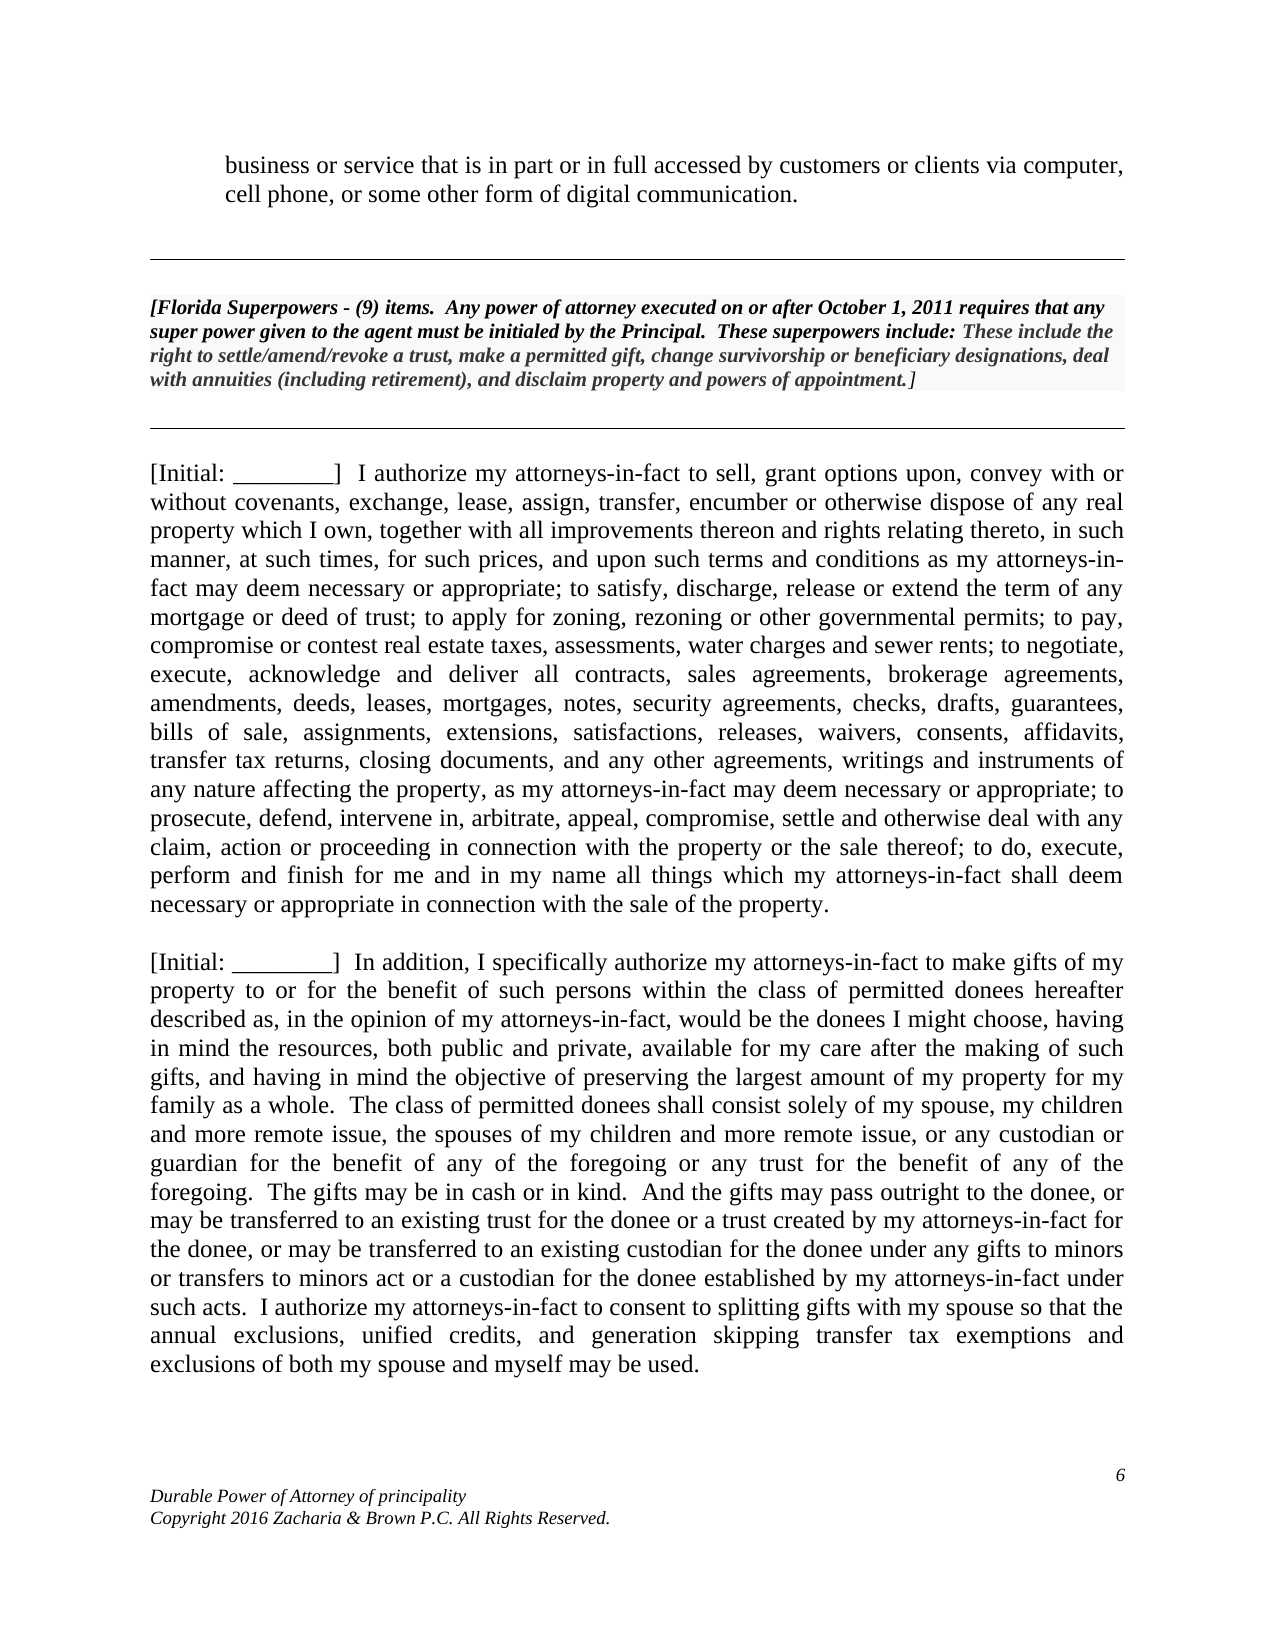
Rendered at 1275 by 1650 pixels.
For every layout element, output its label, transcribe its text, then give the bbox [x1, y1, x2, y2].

text [Initial: ________] In addition, I specifically authorize my attorneys-in-fact to make gifts of my property to or for the benefit of such persons within the class of permitted donees hereafter described as, in the opinion of my attorneys-in-fact, would be the donees I might choose, having in mind the resources, both public and private, available for my care after the making of such gifts, and having in mind the objective of preserving the largest amount of my property for my family as a whole. The class of permitted donees shall consist solely of my spouse, my children and more remote issue, the spouses of my children and more remote issue, or any custodian or guardian for the benefit of any of the foregoing or any trust for the benefit of any of the foregoing. The gifts may be in cash or in kind. And the gifts may pass outright to the donee, or may be transferred to an existing trust for the donee or a trust created by my attorneys-in-fact for the donee, or may be transferred to an existing custodian for the donee under any gifts to minors or transfers to minors act or a custodian for the donee established by my attorneys-in-fact under such acts. I authorize my attorneys-in-fact to consent to splitting gifts with my spouse so that the annual exclusions, unified credits, and generation skipping transfer tax exemptions and exclusions of both my spouse and myself may be used. [150, 947, 1125, 1378]
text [225, 150, 1125, 207]
text [Initial: ________] I authorize my attorneys-in-fact to sell, grant options upon, convey with or without covenants, exchange, lease, assign, transfer, encumber or otherwise dispose of any real property which I own, together with all improvements thereon and rights relating thereto, in such manner, at such times, for such prices, and upon such terms and conditions as my attorneys-in-fact may deem necessary or appropriate; to satisfy, discharge, release or extend the term of any mortgage or deed of trust; to apply for zoning, rezoning or other governmental permits; to pay, compromise or contest real estate taxes, assessments, water charges and sewer rents; to negotiate, execute, acknowledge and deliver all contracts, sales agreements, brokerage agreements, amendments, deeds, leases, mortgages, notes, security agreements, checks, drafts, guarantees, bills of sale, assignments, extensions, satisfactions, releases, waivers, consents, affidavits, transfer tax returns, closing documents, and any other agreements, writings and instruments of any nature affecting the property, as my attorneys-in-fact may deem necessary or appropriate; to prosecute, defend, intervene in, arbitrate, appeal, compromise, settle and otherwise deal with any claim, action or proceeding in connection with the property or the sale thereof; to do, execute, perform and finish for me and in my name all things which my attorneys-in-fact shall deem necessary or appropriate in connection with the sale of the property. [150, 458, 1125, 918]
subtitle [Florida Superpowers - (9) items. Any power of attorney executed on or after October 1, 2011 requires that any super power given to the agent must be initialed by the Principal. These superpowers include: These include the right to settle/amend/revoke a trust, make a permitted gift, change survivorship or beneficiary designations, deal with annuities (including retirement), and disclaim property and powers of appointment.] [150, 295, 1125, 391]
